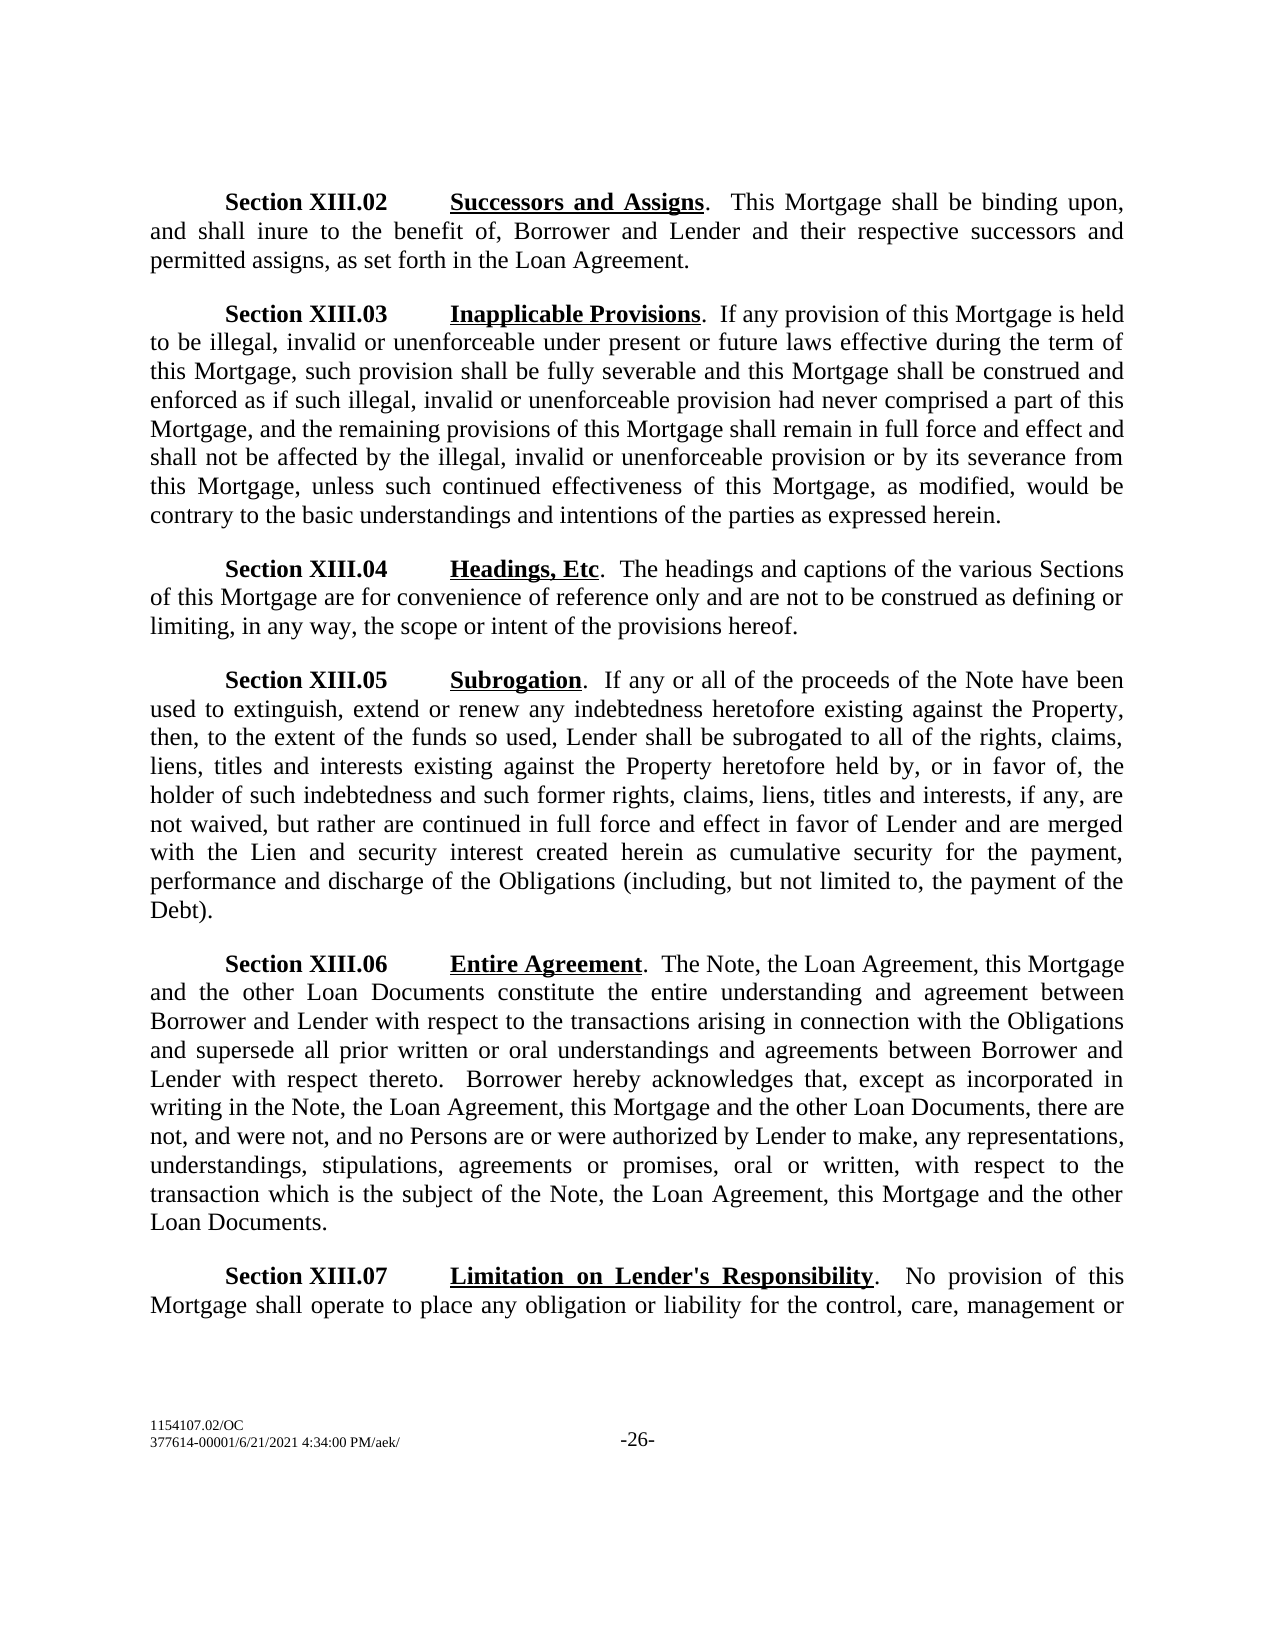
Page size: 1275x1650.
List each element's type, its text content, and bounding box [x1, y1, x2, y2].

subtitle Successors and Assigns. This Mortgage shall be binding upon, and shall inure to the benefit of, Borrower and Lender and their respective successors and permitted assigns, as set forth in the Loan Agreement. [150, 187, 1125, 274]
subtitle Entire Agreement. The Note, the Loan Agreement, this Mortgage and the other Loan Documents constitute the entire understanding and agreement between Borrower and Lender with respect to the transactions arising in connection with the Obligations and supersede all prior written or oral understandings and agreements between Borrower and Lender with respect thereto. Borrower hereby acknowledges that, except as incorporated in writing in the Note, the Loan Agreement, this Mortgage and the other Loan Documents, there are not, and were not, and no Persons are or were authorized by Lender to make, any representations, understandings, stipulations, agreements or promises, oral or written, with respect to the transaction which is the subject of the Note, the Loan Agreement, this Mortgage and the other Loan Documents. [150, 949, 1125, 1236]
subtitle Subrogation. If any or all of the proceeds of the Note have been used to extinguish, extend or renew any indebtedness heretofore existing against the Property, then, to the extent of the funds so used, Lender shall be subrogated to all of the rights, claims, liens, titles and interests existing against the Property heretofore held by, or in favor of, the holder of such indebtedness and such former rights, claims, liens, titles and interests, if any, are not waived, but rather are continued in full force and effect in favor of Lender and are merged with the Lien and security interest created herein as cumulative security for the payment, performance and discharge of the Obligations (including, but not limited to, the payment of the Debt). [150, 665, 1125, 924]
subtitle Inapplicable Provisions. If any provision of this Mortgage is held to be illegal, invalid or unenforceable under present or future laws effective during the term of this Mortgage, such provision shall be fully severable and this Mortgage shall be construed and enforced as if such illegal, invalid or unenforceable provision had never comprised a part of this Mortgage, and the remaining provisions of this Mortgage shall remain in full force and effect and shall not be affected by the illegal, invalid or unenforceable provision or by its severance from this Mortgage, unless such continued effectiveness of this Mortgage, as modified, would be contrary to the basic understandings and intentions of the parties as expressed herein. [150, 299, 1125, 529]
subtitle Headings, Etc. The headings and captions of the various Sections of this Mortgage are for convenience of reference only and are not to be construed as defining or limiting, in any way, the scope or intent of the provisions hereof. [150, 554, 1125, 640]
